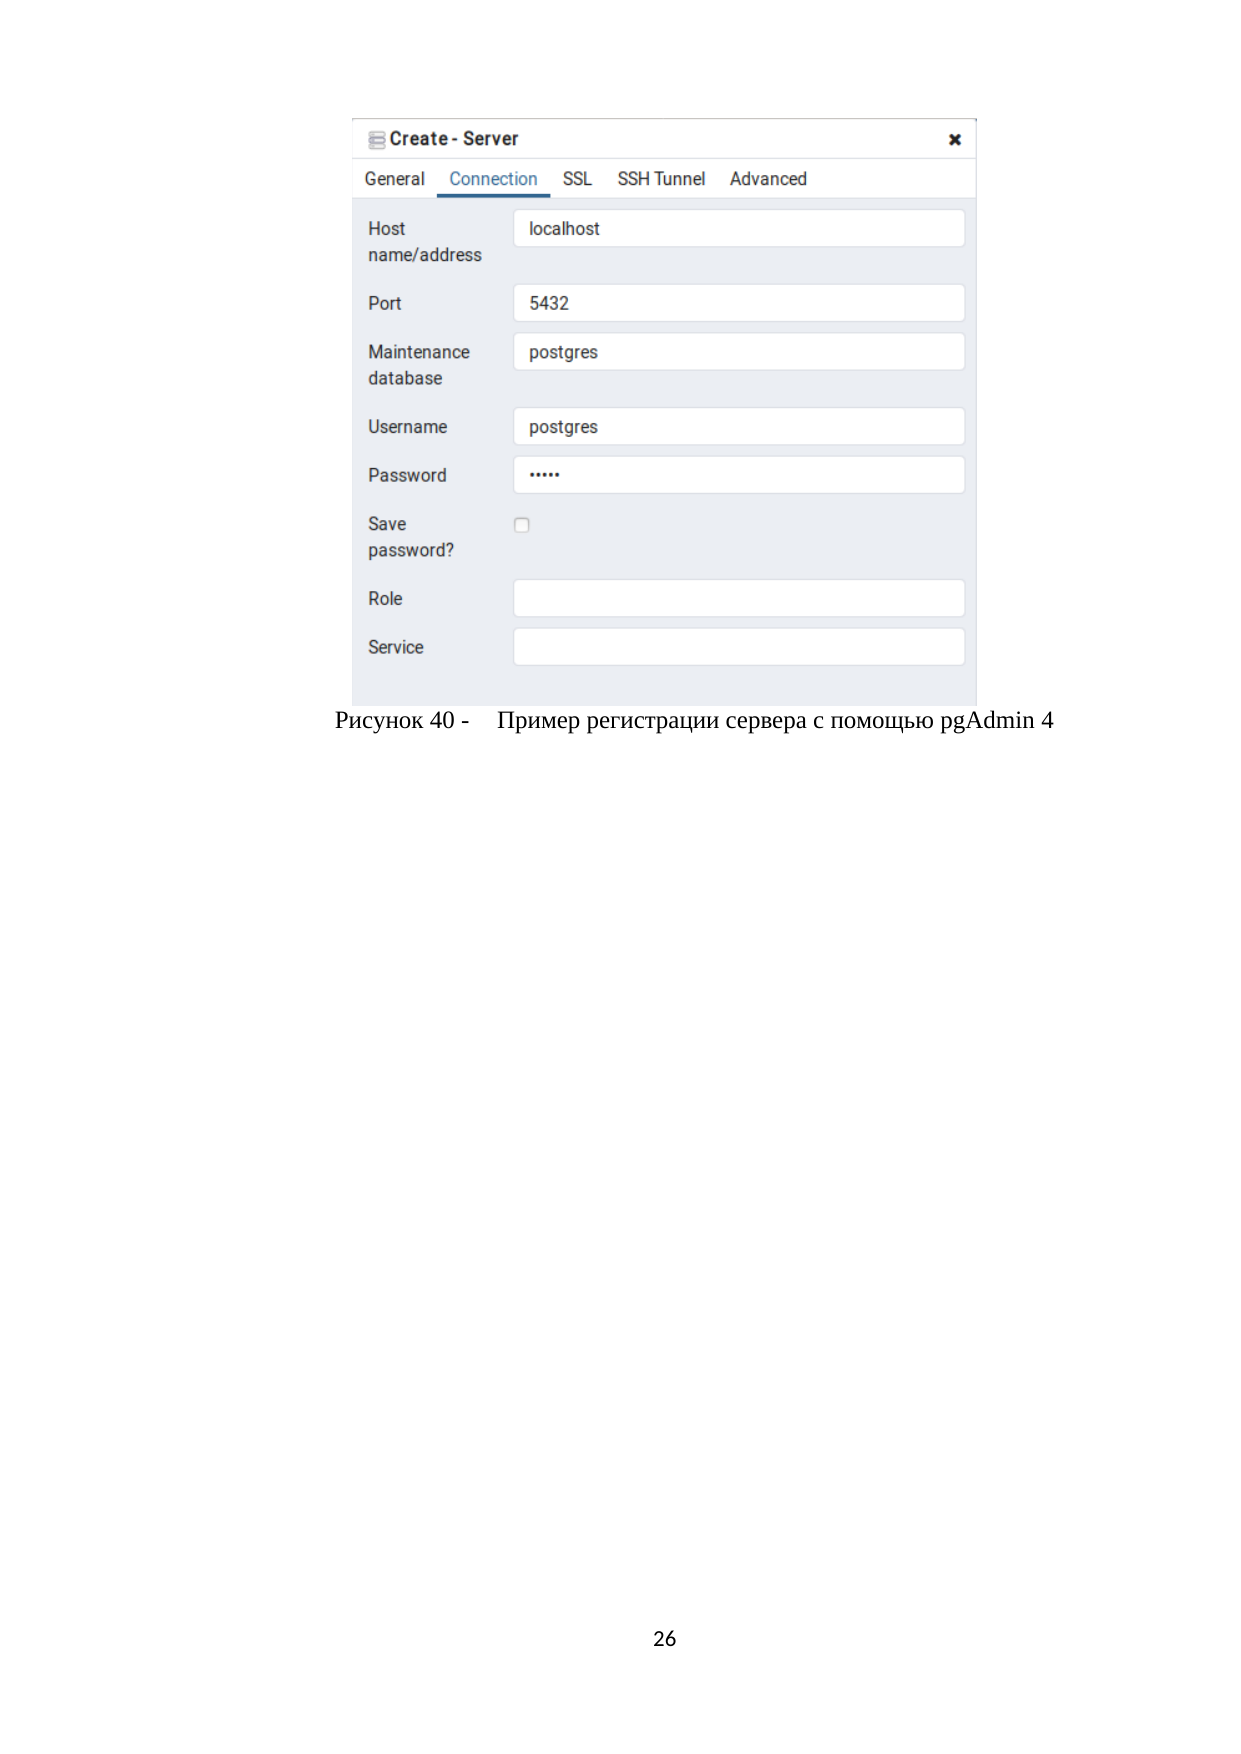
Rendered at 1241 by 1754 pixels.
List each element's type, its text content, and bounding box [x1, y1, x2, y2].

text Пример регистрации сервера с помощью pgAdmin 4 [177, 706, 1152, 734]
picture [352, 118, 977, 706]
